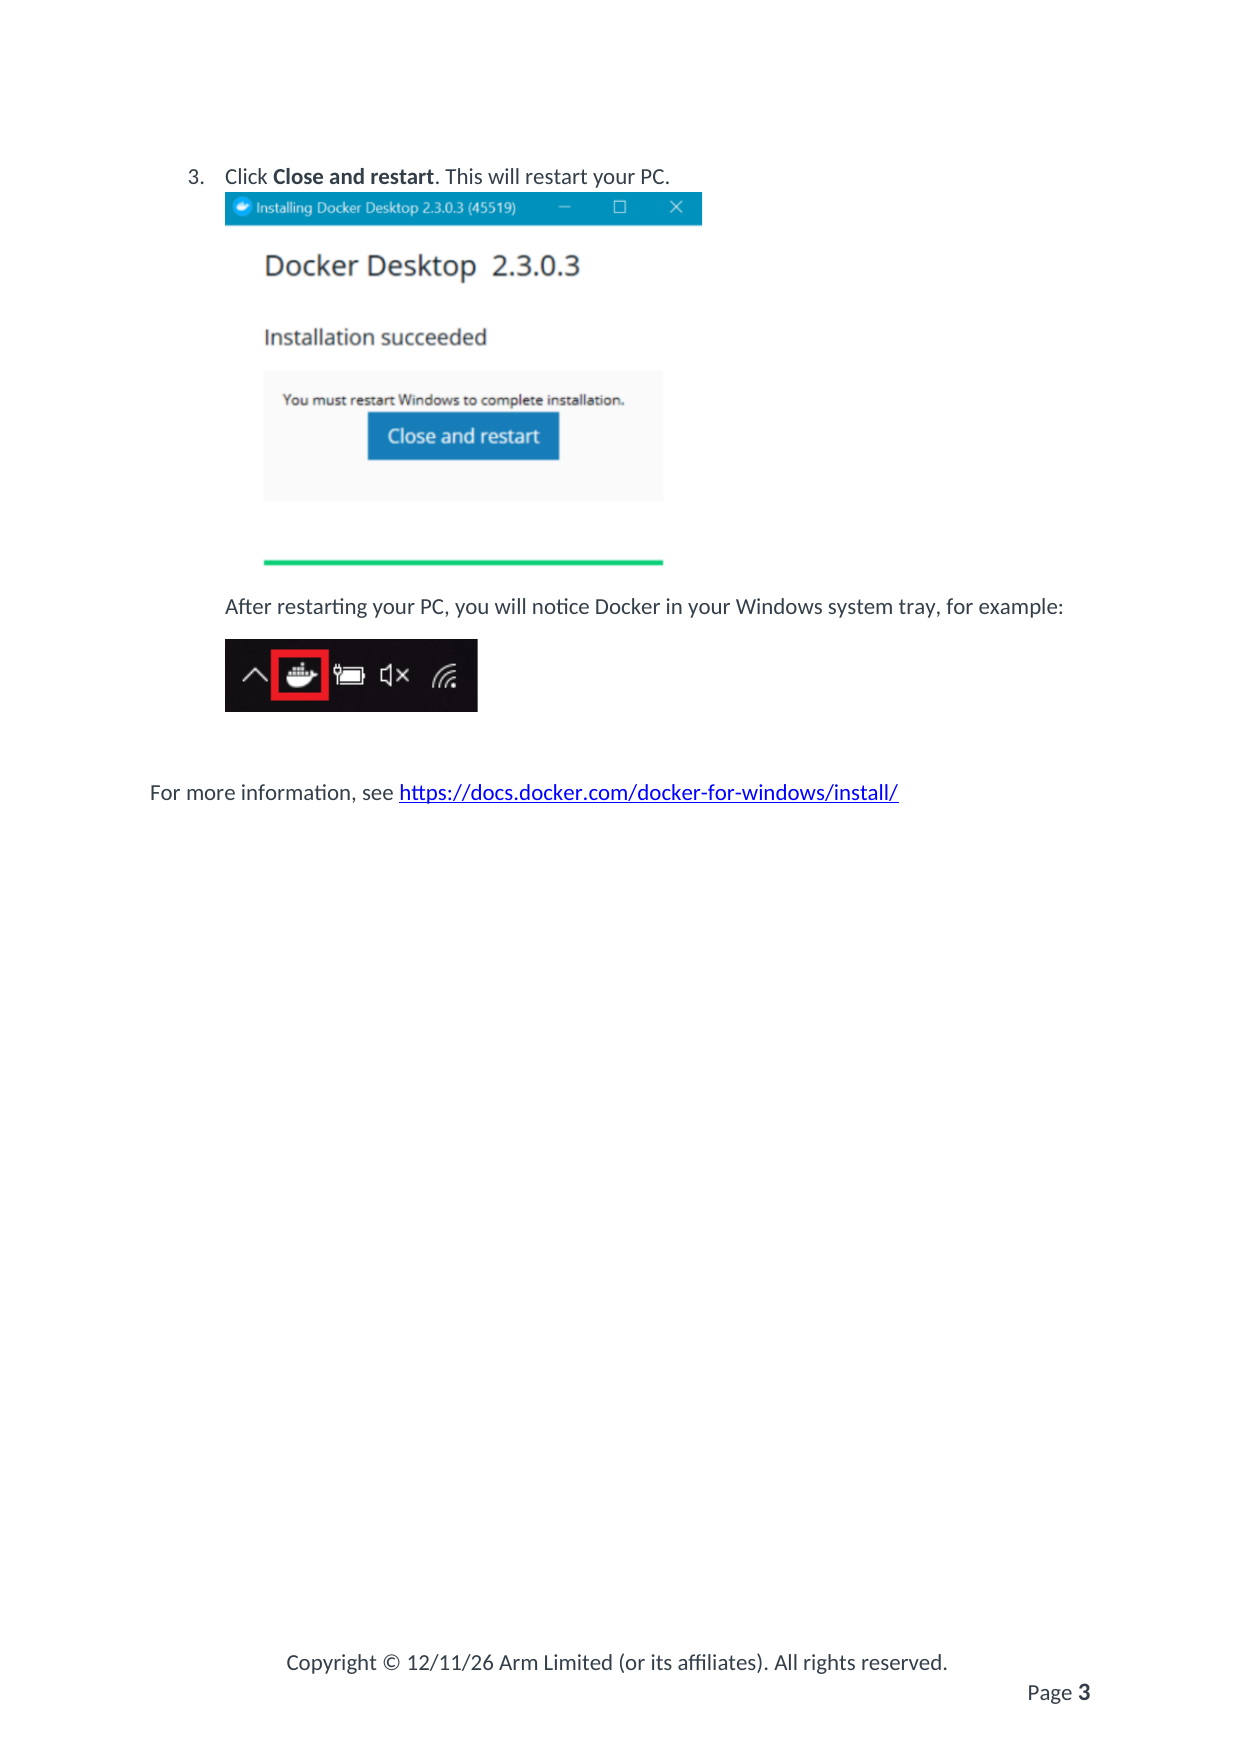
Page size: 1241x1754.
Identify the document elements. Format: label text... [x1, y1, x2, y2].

picture [258, 202, 307, 213]
picture [505, 203, 515, 212]
picture [372, 203, 395, 213]
picture [614, 202, 624, 213]
picture [237, 202, 249, 210]
picture [325, 205, 334, 210]
picture [489, 203, 495, 210]
picture [473, 203, 478, 212]
picture [334, 203, 359, 212]
text After restarting your PC, you will notice Docker in your Windows system tray, for example: [225, 592, 1090, 621]
picture [674, 202, 681, 209]
picture [447, 203, 452, 211]
text For more information, see https://docs.docker.com/docker-for-windows/install/ [150, 778, 1090, 806]
picture [225, 225, 703, 574]
picture [225, 639, 478, 712]
list Click Close and restart. This will restart your PC. [187, 162, 1090, 191]
picture [404, 206, 415, 215]
picture [306, 206, 312, 216]
